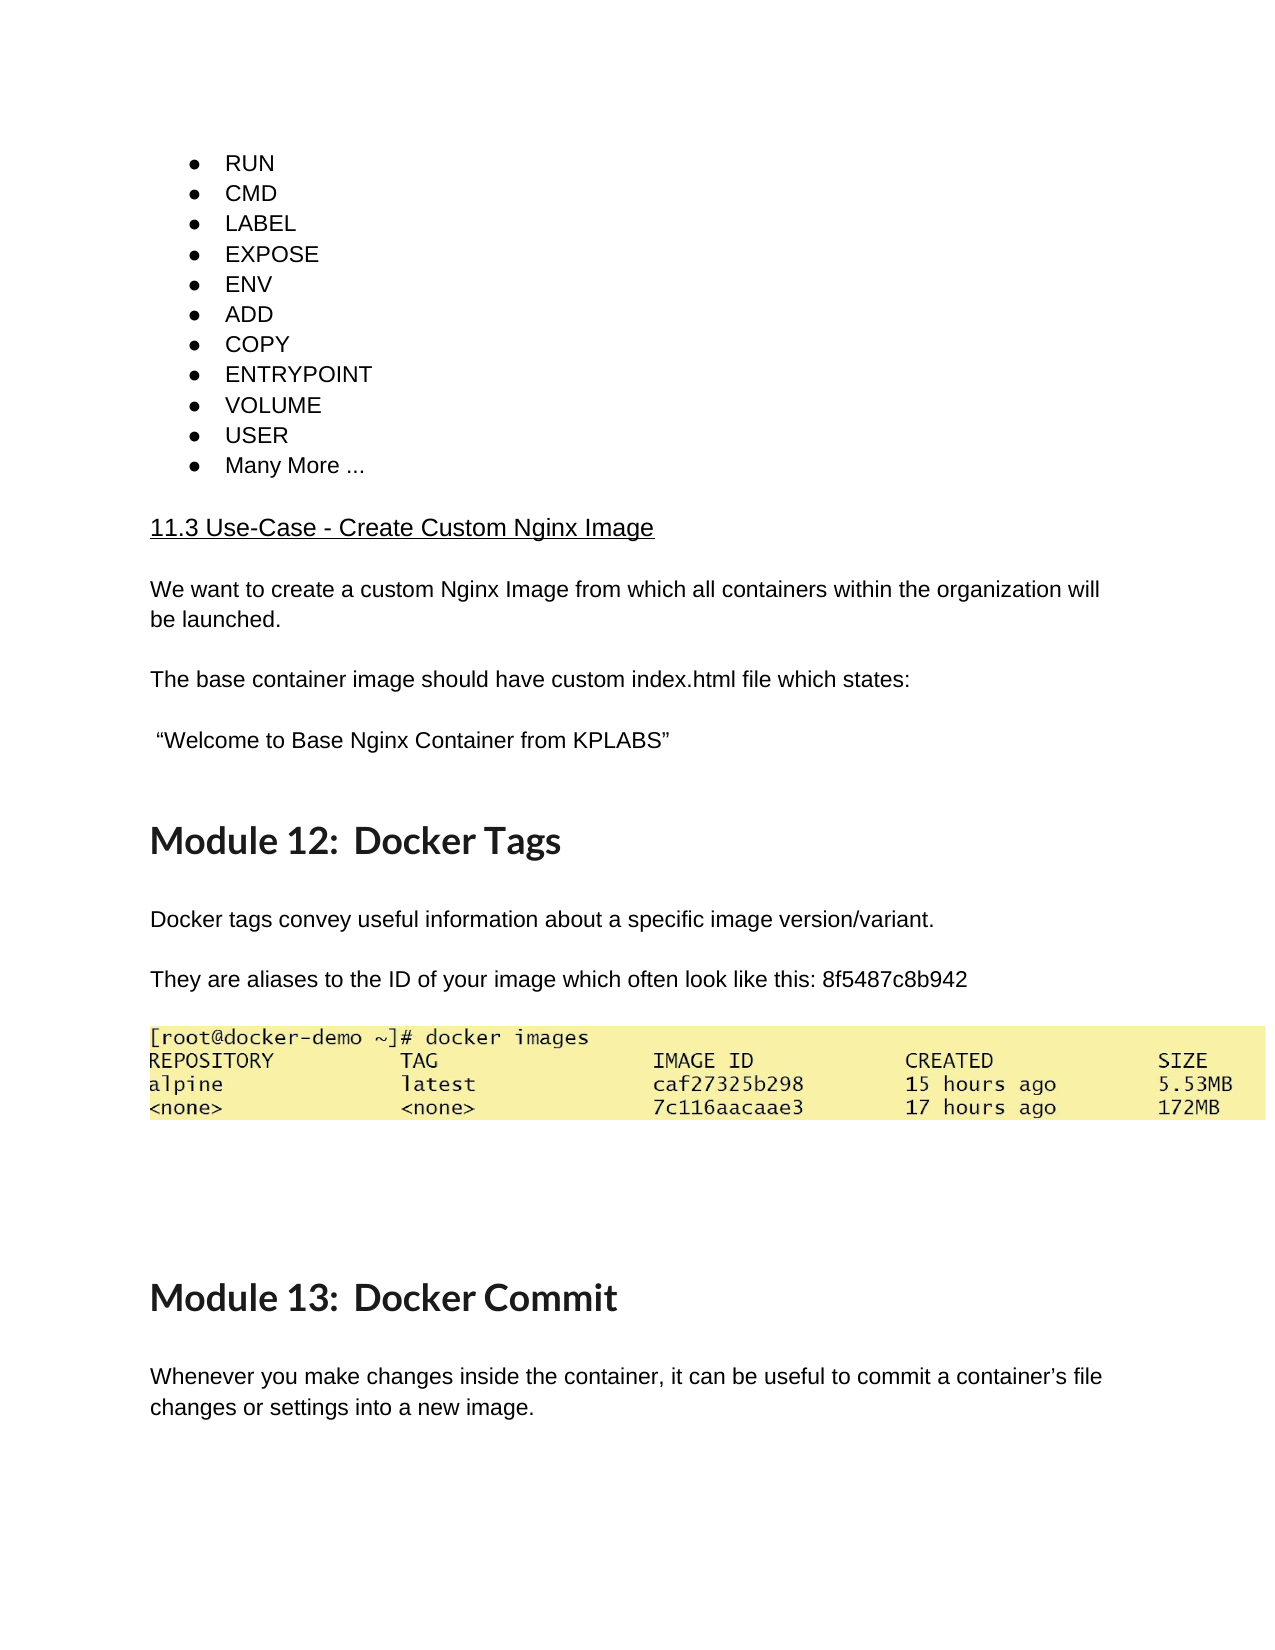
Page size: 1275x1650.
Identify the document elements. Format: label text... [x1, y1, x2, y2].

list Many More ... [187, 452, 1125, 478]
list ENTRYPOINT [187, 361, 1125, 388]
list CMD [187, 180, 1125, 207]
list USER [187, 422, 1125, 448]
list ENV [187, 271, 1125, 297]
text “Welcome to Base Nginx Container from KPLABS” [150, 727, 1125, 753]
text Docker tags convey useful information about a specific image version/variant. [150, 906, 1125, 932]
text We want to create a custom Nginx Image from which all containers within the organization will be launched. [150, 576, 1125, 632]
text They are aliases to the ID of your image which often look like this: 8f5487c8b942 [150, 966, 1125, 993]
picture [150, 1026, 1266, 1120]
text 11.3 Use-Case - Create Custom Nginx Image [150, 512, 1125, 541]
list ADD [187, 301, 1125, 327]
list RUN [187, 150, 1125, 176]
list EXPOSE [187, 241, 1125, 267]
text The base container image should have custom index.html file which states: [150, 666, 1125, 693]
subtitle Module 13: Docker Commit [149, 1275, 1125, 1320]
subtitle Module 12: Docker Tags [149, 817, 1125, 862]
list VOLUME [187, 392, 1125, 418]
list COPY [187, 331, 1125, 358]
list LABEL [187, 210, 1125, 237]
text Whenever you make changes inside the container, it can be useful to commit a container’s file changes or settings into a new image. [150, 1363, 1125, 1420]
